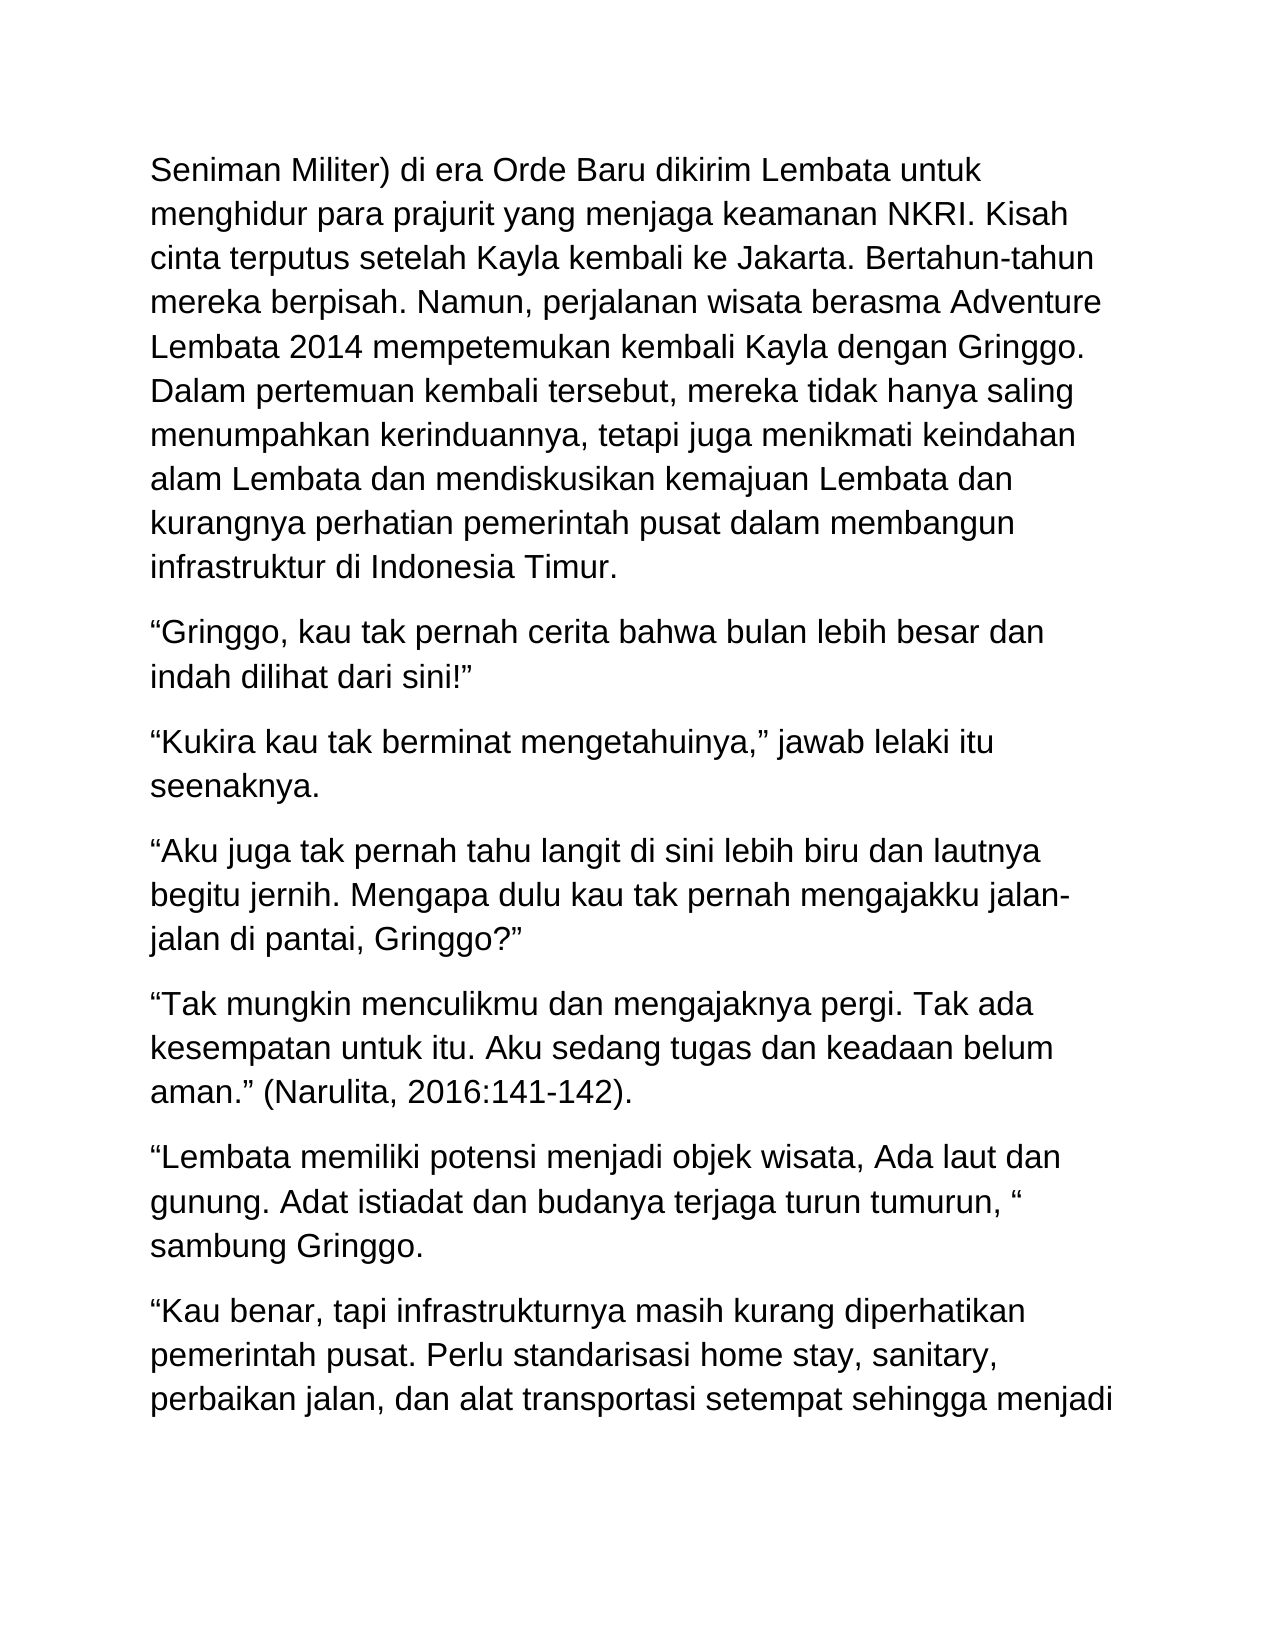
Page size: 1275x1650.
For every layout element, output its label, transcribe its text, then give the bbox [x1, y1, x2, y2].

text “Lembata memiliki potensi menjadi objek wisata, Ada laut dan gunung. Adat istiadat dan budanya terjaga turun tumurun, “ sambung Gringgo. [150, 1137, 1125, 1264]
text “Gringgo, kau tak pernah cerita bahwa bulan lebih besar dan indah dilihat dari sini!” [150, 612, 1125, 695]
text “Aku juga tak pernah tahu langit di sini lebih biru dan lautnya begitu jernih. Mengapa dulu kau tak pernah mengajakku jalan-jalan di pantai, Gringgo?” [150, 831, 1125, 958]
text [150, 1291, 1125, 1418]
text “Tak mungkin menculikmu dan mengajaknya pergi. Tak ada kesempatan untuk itu. Aku sedang tugas dan keadaan belum aman.” (Narulita, 2016:141-142). [150, 984, 1125, 1111]
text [150, 150, 1125, 586]
text “Kukira kau tak berminat mengetahuinya,” jawab lelaki itu seenaknya. [150, 722, 1125, 804]
